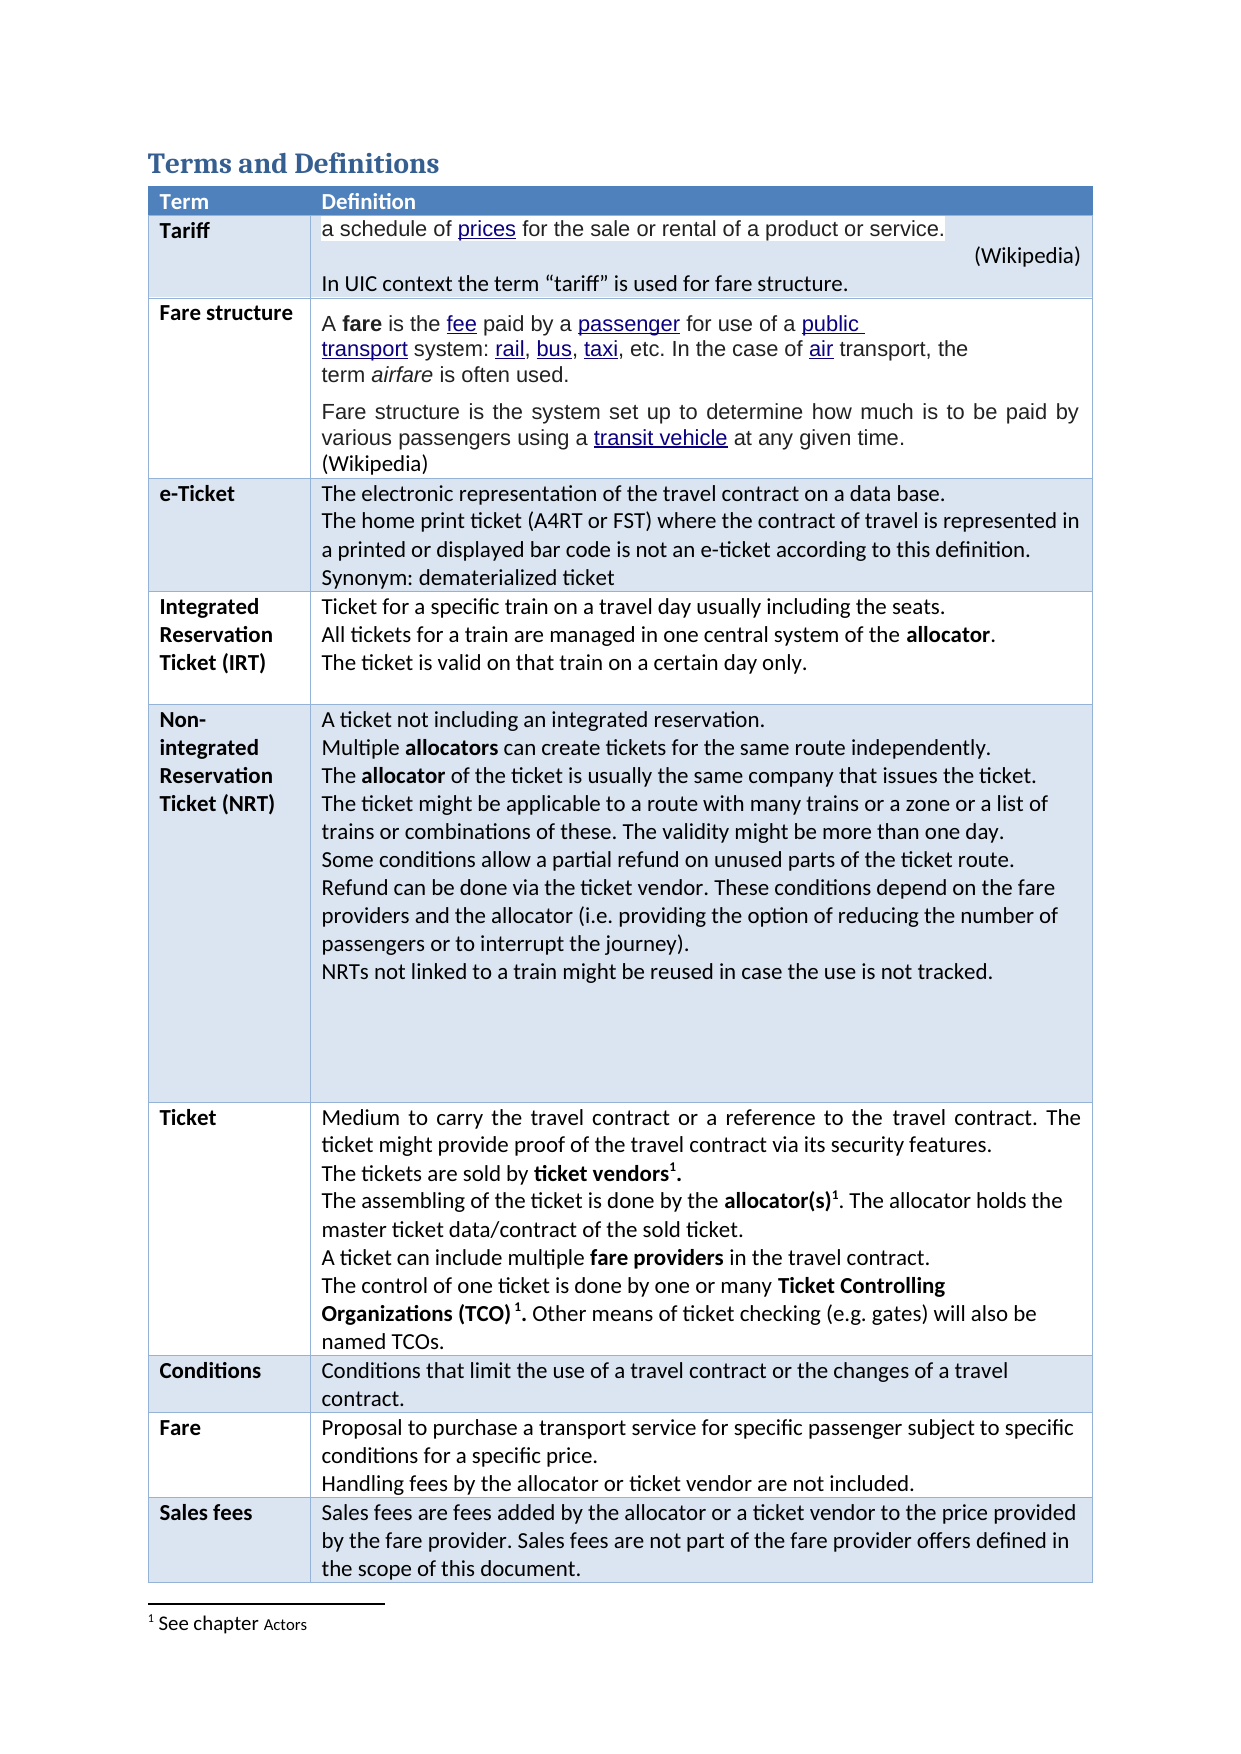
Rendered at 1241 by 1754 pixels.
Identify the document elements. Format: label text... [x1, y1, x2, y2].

table_cell Medium to carry the travel contract or a reference to the travel contract. The ticket might provide proof of the travel contract via its security features. The tickets are sold by ticket vendors. The assembling of the ticket is done by the allocator(s)1. The allocator holds the master ticket data/contract of the sold ticket. A ticket can include multiple fare providers in the travel contract. The control of one ticket is done by one or many Ticket Controlling Organizations (TCO) 1. Other means of ticket checking (e.g. gates) will also be named TCOs. [311, 1103, 1092, 1355]
table_cell e-Ticket [149, 479, 310, 591]
table_cell A ticket not including an integrated reservation. Multiple allocators can create tickets for the same route independently. The allocator of the ticket is usually the same company that issues the ticket. The ticket might be applicable to a route with many trains or a zone or a list of trains or combinations of these. The validity might be more than one day. Some conditions allow a partial refund on unused parts of the ticket route. Refund can be done via the ticket vendor. These conditions depend on the fare providers and the allocator (i.e. providing the option of reducing the number of passengers or to interrupt the journey). NRTs not linked to a train might be reused in case the use is not tracked. [311, 705, 1092, 1102]
table_cell Sales fees [149, 1498, 310, 1582]
table_cell Integrated Reservation Ticket (IRT) [149, 592, 310, 704]
table_cell Ticket [149, 1103, 310, 1355]
table_cell Non-integrated Reservation Ticket (NRT) [149, 705, 310, 1102]
table_cell Conditions [149, 1356, 310, 1412]
table_cell Ticket for a specific train on a travel day usually including the seats. All tickets for a train are managed in one central system of the allocator. The ticket is valid on that train on a certain day only. [311, 592, 1092, 704]
table_cell Conditions that limit the use of a travel contract or the changes of a travel contract. [311, 1356, 1092, 1412]
table_header Definition [311, 187, 1092, 215]
table_cell Proposal to purchase a transport service for specific passenger subject to specific conditions for a specific price. Handling fees by the allocator or ticket vendor are not included. [311, 1413, 1092, 1497]
table_cell The electronic representation of the travel contract on a data base. The home print ticket (A4RT or FST) where the contract of travel is represented in a printed or displayed bar code is not an e-ticket according to this definition. Synonym: dematerialized ticket [311, 479, 1092, 591]
subtitle Terms and Definitions [148, 148, 1093, 181]
table_cell A fare is the fee paid by a passenger for use of a public transport system: rail, bus, taxi, etc. In the case of air transport, the term airfare is often used. Fare structure is the system set up to determine how much is to be paid by various passengers using a transit vehicle at any given time. (Wikipedia) [311, 299, 1092, 478]
table_header Term [149, 187, 310, 215]
table_cell a schedule of prices for the sale or rental of a product or service. (Wikipedia) In UIC context the term “tariff” is used for fare structure. [311, 216, 1092, 297]
table_cell Tariff [149, 216, 310, 297]
table_cell Fare [149, 1413, 310, 1497]
table_cell Fare structure [149, 299, 310, 478]
table_cell Sales fees are fees added by the allocator or a ticket vendor to the price provided by the fare provider. Sales fees are not part of the fare provider offers defined in the scope of this document. [311, 1498, 1092, 1582]
